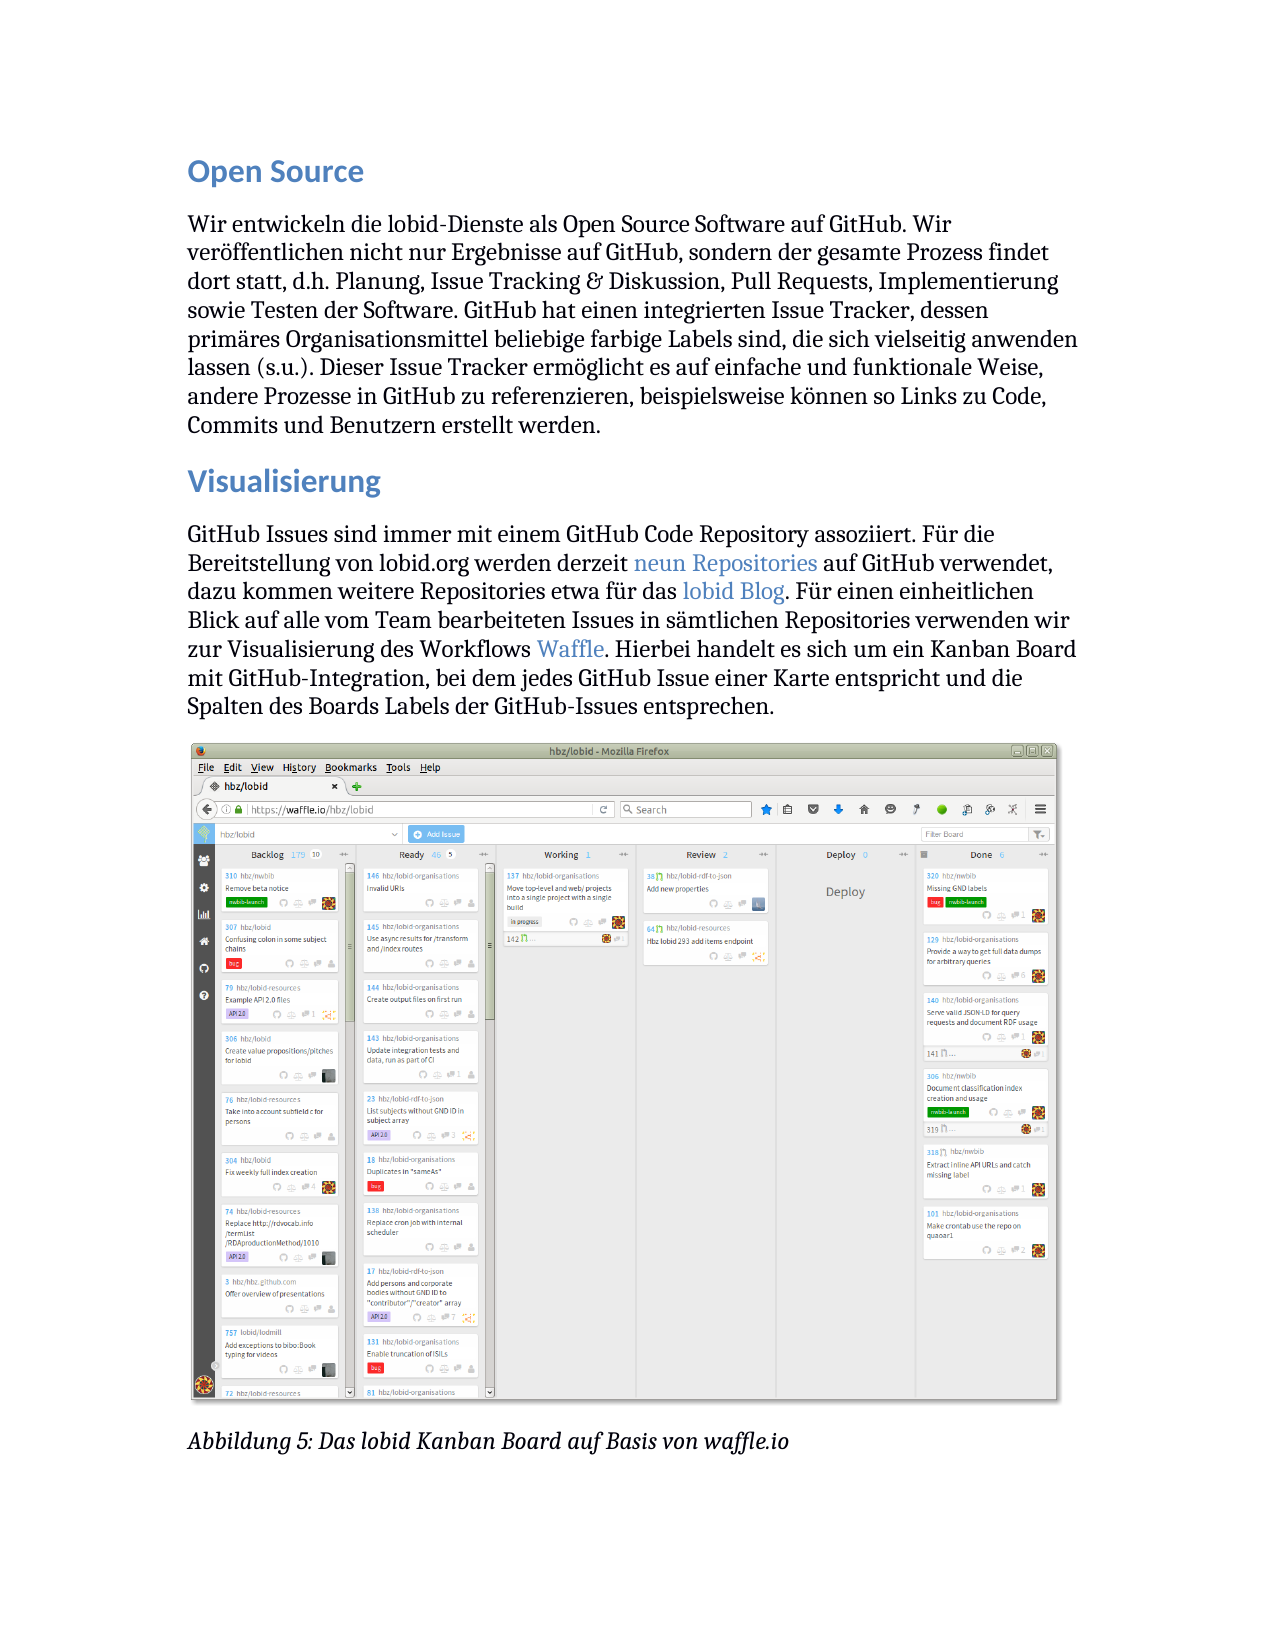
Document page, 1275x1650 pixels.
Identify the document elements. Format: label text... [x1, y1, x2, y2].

picture [187, 739, 1063, 1406]
text GitHub Issues sind immer mit einem GitHub Code Repository assoziiert. Für die Bereitstellung von lobid.org werden derzeit neun Repositories auf GitHub verwendet, dazu kommen weitere Repositories etwa für das lobid Blog. Für einen einheitlichen Blick auf alle vom Team bearbeiteten Issues in sämtlichen Repositories verwenden wir zur Visualisierung des Workflows Waffle. Hierbei handelt es sich um ein Kanban Board mit GitHub-Integration, bei dem jedes GitHub Issue einer Karte entspricht und die Spalten des Boards Labels der GitHub-Issues entsprechen. [187, 520, 1087, 721]
subtitle Open Source [187, 150, 1087, 191]
subtitle Visualisierung [187, 460, 1087, 501]
text Abbildung 5: Das lobid Kanban Board auf Basis von waffle.io [187, 1427, 1087, 1455]
text Wir entwickeln die lobid-Dienste als Open Source Software auf GitHub. Wir veröffentlichen nicht nur Ergebnisse auf GitHub, sondern der gesamte Prozess findet dort statt, d.h. Planung, Issue Tracking & Diskussion, Pull Requests, Implementierung sowie Testen der Software. GitHub hat einen integrierten Issue Tracker, dessen primäres Organisationsmittel beliebige farbige Labels sind, die sich vielseitig anwenden lassen (s.u.). Dieser Issue Tracker ermöglicht es auf einfache und funktionale Weise, andere Prozesse in GitHub zu referenzieren, beispielsweise können so Links zu Code, Commits und Benutzern erstellt werden. [187, 209, 1087, 439]
